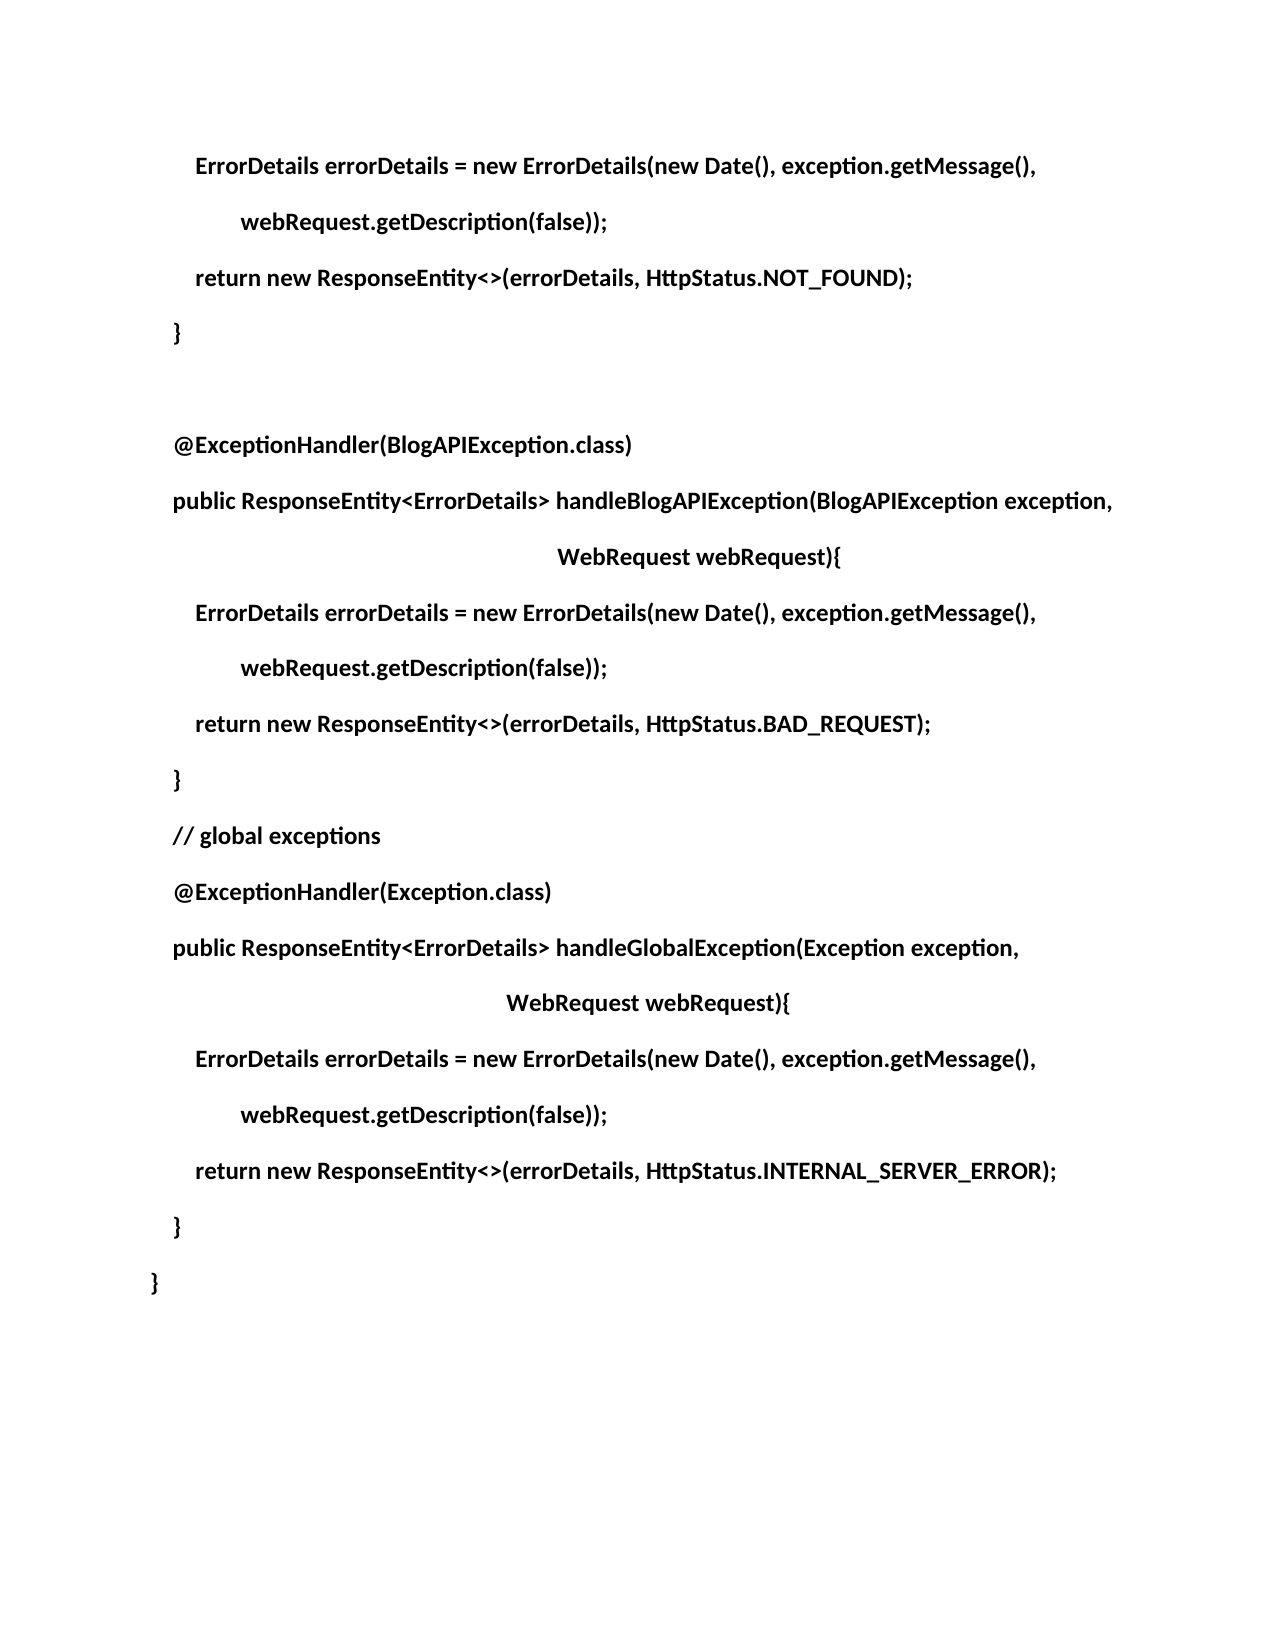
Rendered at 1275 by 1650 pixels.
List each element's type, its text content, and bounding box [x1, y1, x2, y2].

text } [150, 764, 1125, 795]
text @ExceptionHandler(Exception.class) [150, 876, 1125, 906]
text ErrorDetails errorDetails = new ErrorDetails(new Date(), exception.getMessage(), [150, 1043, 1125, 1074]
text public ResponseEntity<ErrorDetails> handleBlogAPIException(BlogAPIException exception, [150, 485, 1125, 516]
text @ExceptionHandler(BlogAPIException.class) [150, 429, 1125, 460]
text public ResponseEntity<ErrorDetails> handleGlobalException(Exception exception, [150, 932, 1125, 962]
text ErrorDetails errorDetails = new ErrorDetails(new Date(), exception.getMessage(), [150, 150, 1125, 181]
text WebRequest webRequest){ [150, 541, 1125, 571]
text WebRequest webRequest){ [150, 987, 1125, 1018]
text return new ResponseEntity<>(errorDetails, HttpStatus.BAD_REQUEST); [150, 708, 1125, 739]
text return new ResponseEntity<>(errorDetails, HttpStatus.NOT_FOUND); [150, 262, 1125, 292]
text webRequest.getDescription(false)); [150, 1099, 1125, 1130]
text webRequest.getDescription(false)); [150, 652, 1125, 683]
text return new ResponseEntity<>(errorDetails, HttpStatus.INTERNAL_SERVER_ERROR); [150, 1155, 1125, 1186]
text webRequest.getDescription(false)); [150, 206, 1125, 236]
text // global exceptions [150, 820, 1125, 851]
text ErrorDetails errorDetails = new ErrorDetails(new Date(), exception.getMessage(), [150, 597, 1125, 627]
text } [150, 317, 1125, 348]
text } [150, 1267, 1125, 1297]
text } [150, 1211, 1125, 1241]
